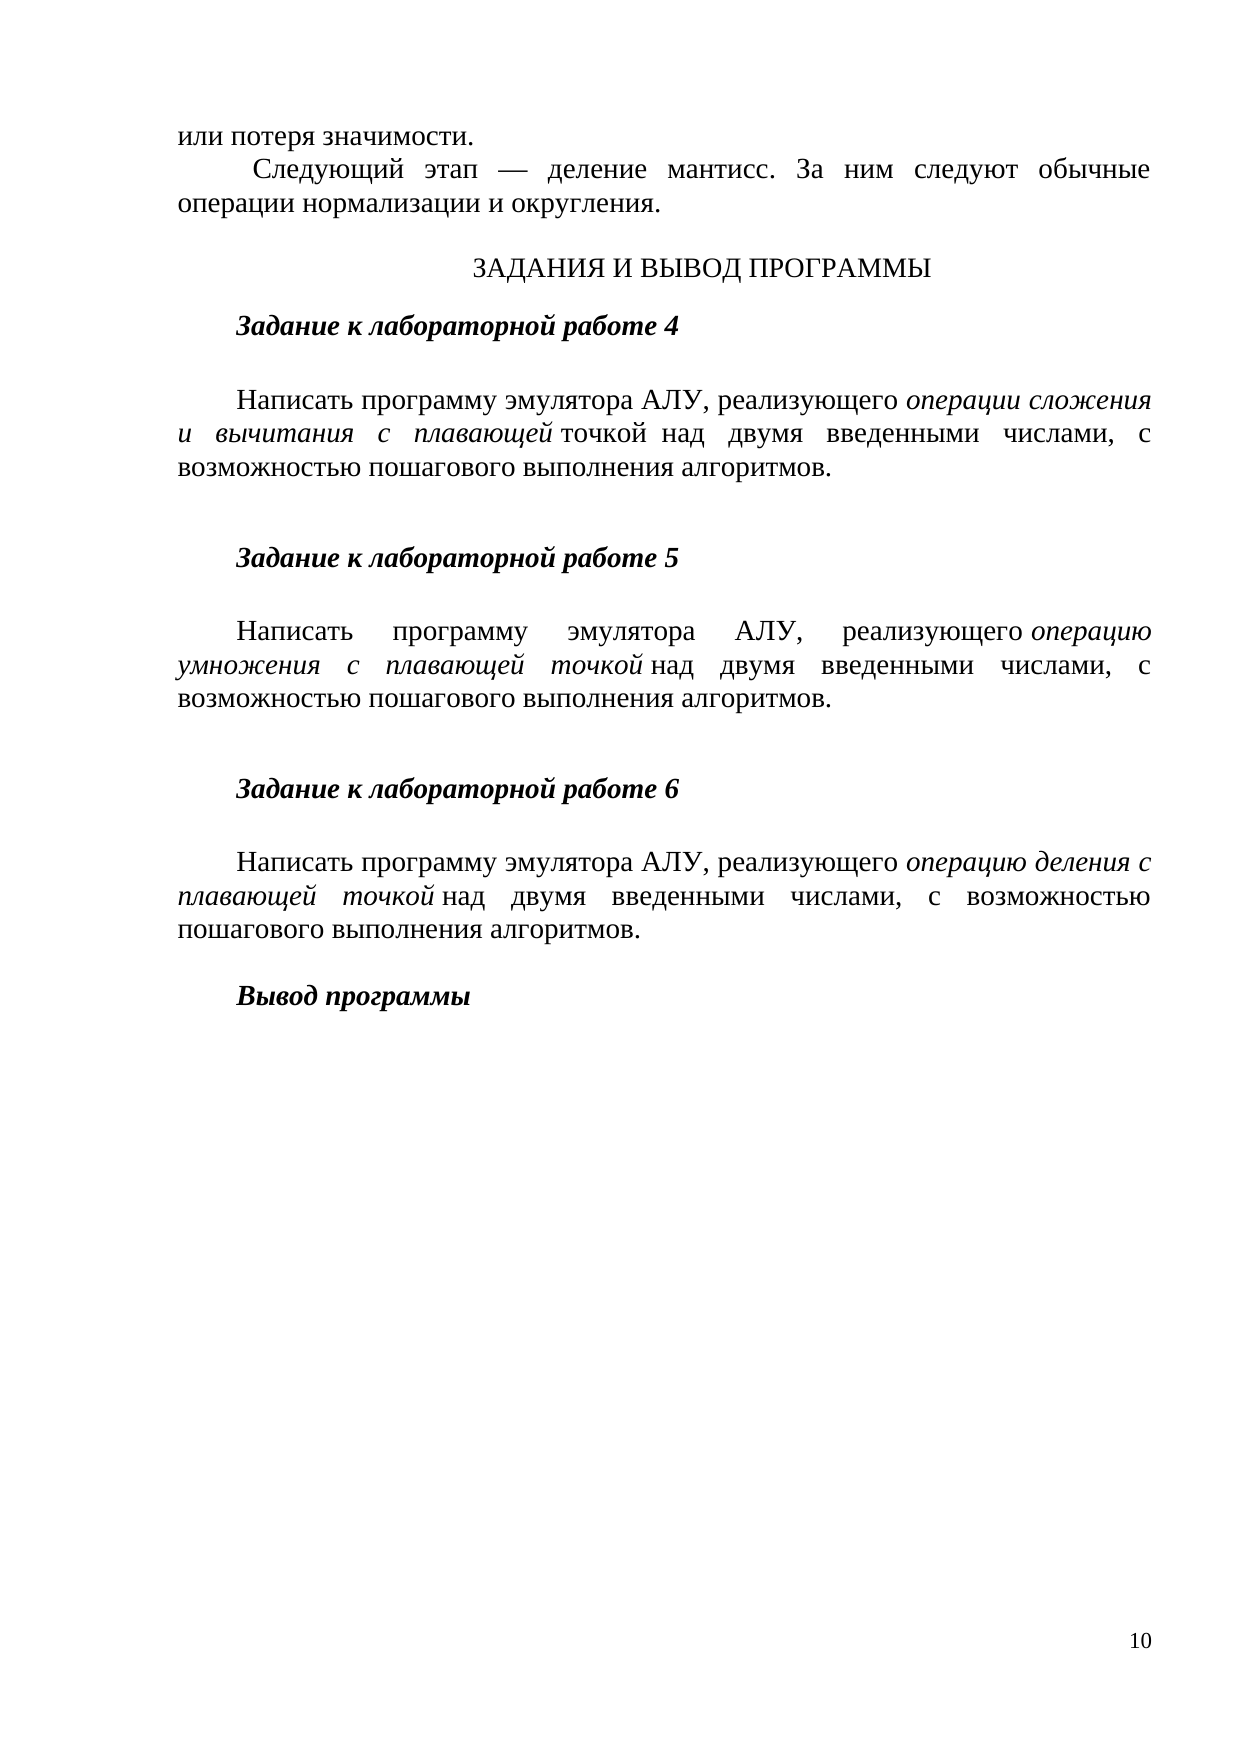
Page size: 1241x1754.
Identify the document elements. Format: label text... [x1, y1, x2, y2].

text Написать программу эмулятора АЛУ, реализующего операцию деления с плавающей точкой над двумя введенными числами, с возможностью пошагового выполнения алгоритмов. [177, 844, 1152, 945]
text Написать программу эмулятора АЛУ, реализующего операцию умножения с плавающей точкой над двумя введенными числами, с возможностью пошагового выполнения алгоритмов. [177, 613, 1152, 714]
text Написать программу эмулятора АЛУ, реализующего операции сложения и вычитания с плавающей точкой над двумя введенными числами, с возможностью пошагового выполнения алгоритмов. [177, 382, 1152, 482]
text Задание к лабораторной работе 6 [177, 771, 1152, 805]
text Вывод программы [177, 978, 1152, 1011]
text ЗАДАНИЯ И ВЫВОД ПРОГРАММЫ [177, 251, 1152, 283]
text Следующий этап — деление мантисс. За ним следуют обычные операции нормализации и округления. [177, 152, 1152, 219]
text Задание к лабораторной работе 4 [177, 308, 1152, 342]
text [177, 118, 1152, 152]
text Задание к лабораторной работе 5 [177, 540, 1152, 573]
